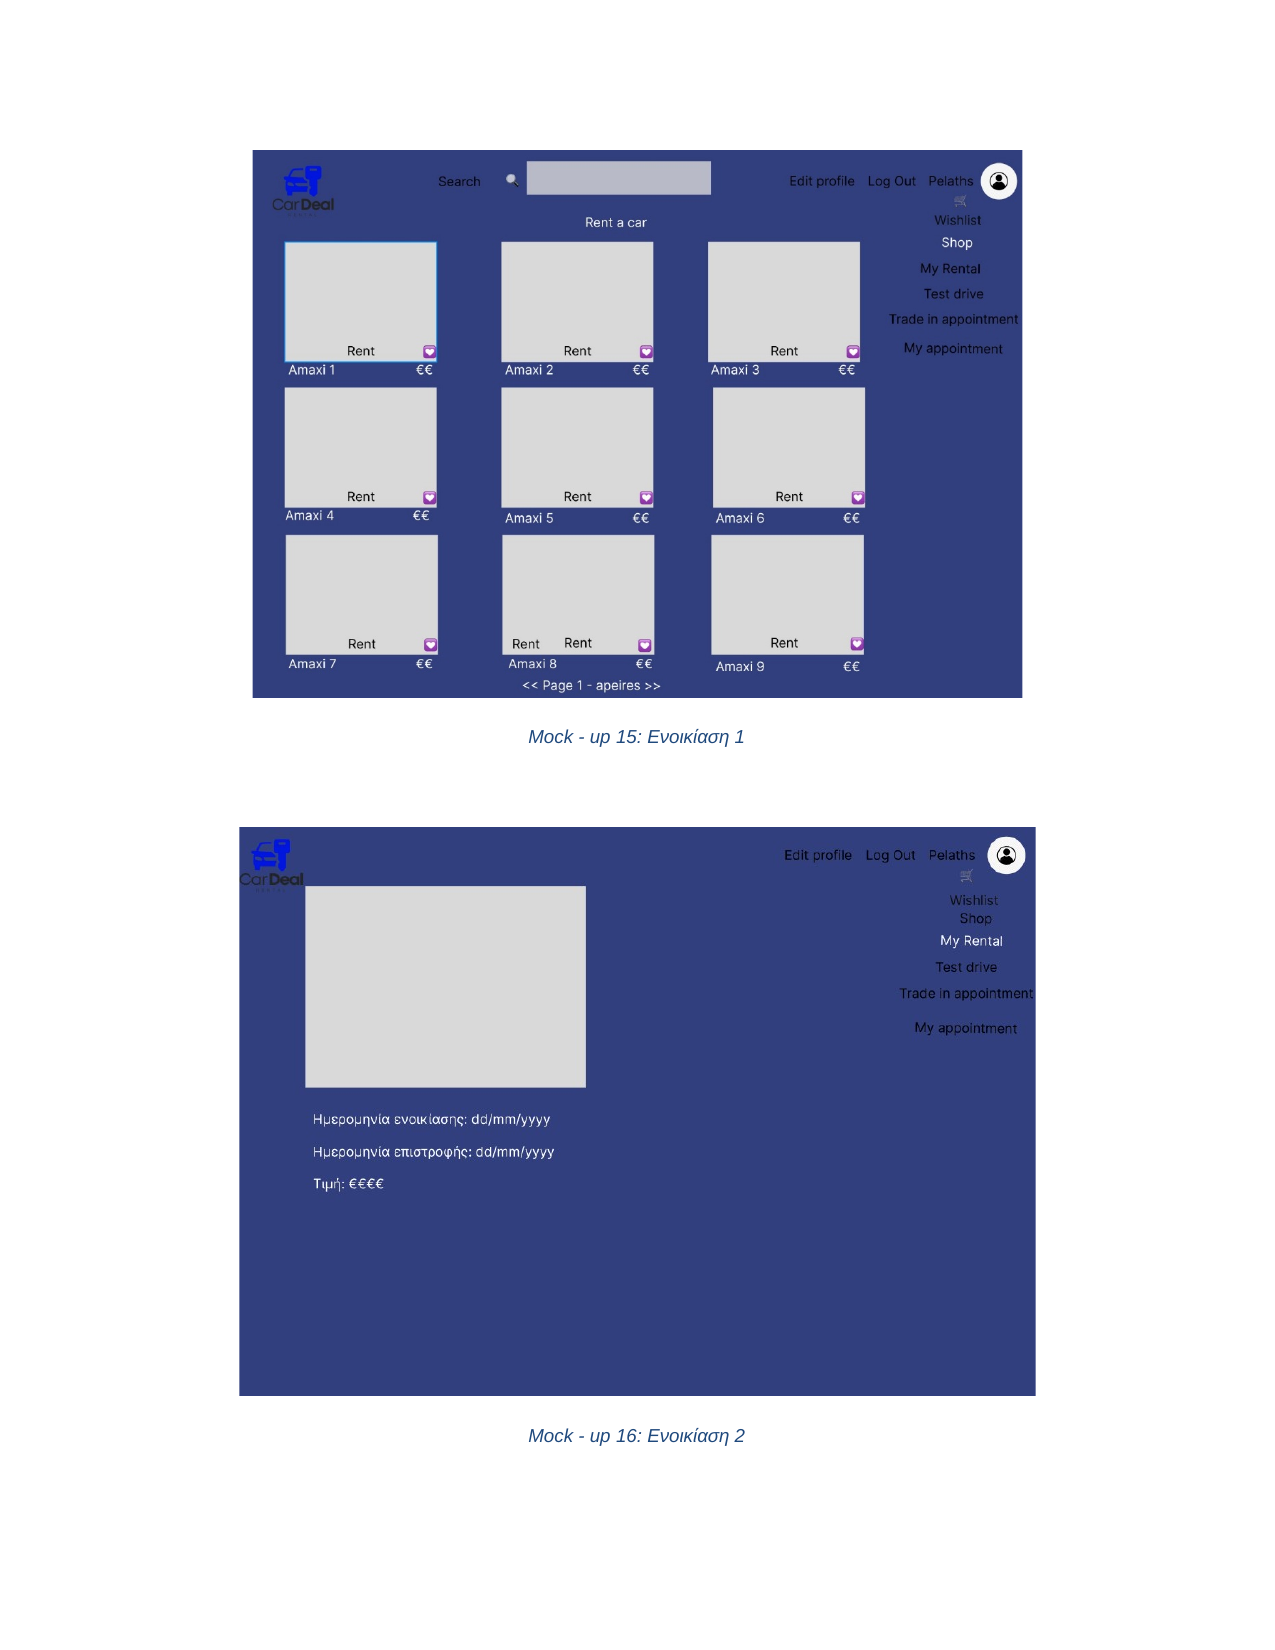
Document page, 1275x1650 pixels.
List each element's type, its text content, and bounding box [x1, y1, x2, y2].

picture [239, 827, 1036, 1396]
picture [252, 150, 1023, 698]
text Mock - up 15: Ενοικίαση 1 [150, 726, 1125, 748]
text Mock - up 16: Ενοικίαση 2 [150, 1424, 1125, 1446]
